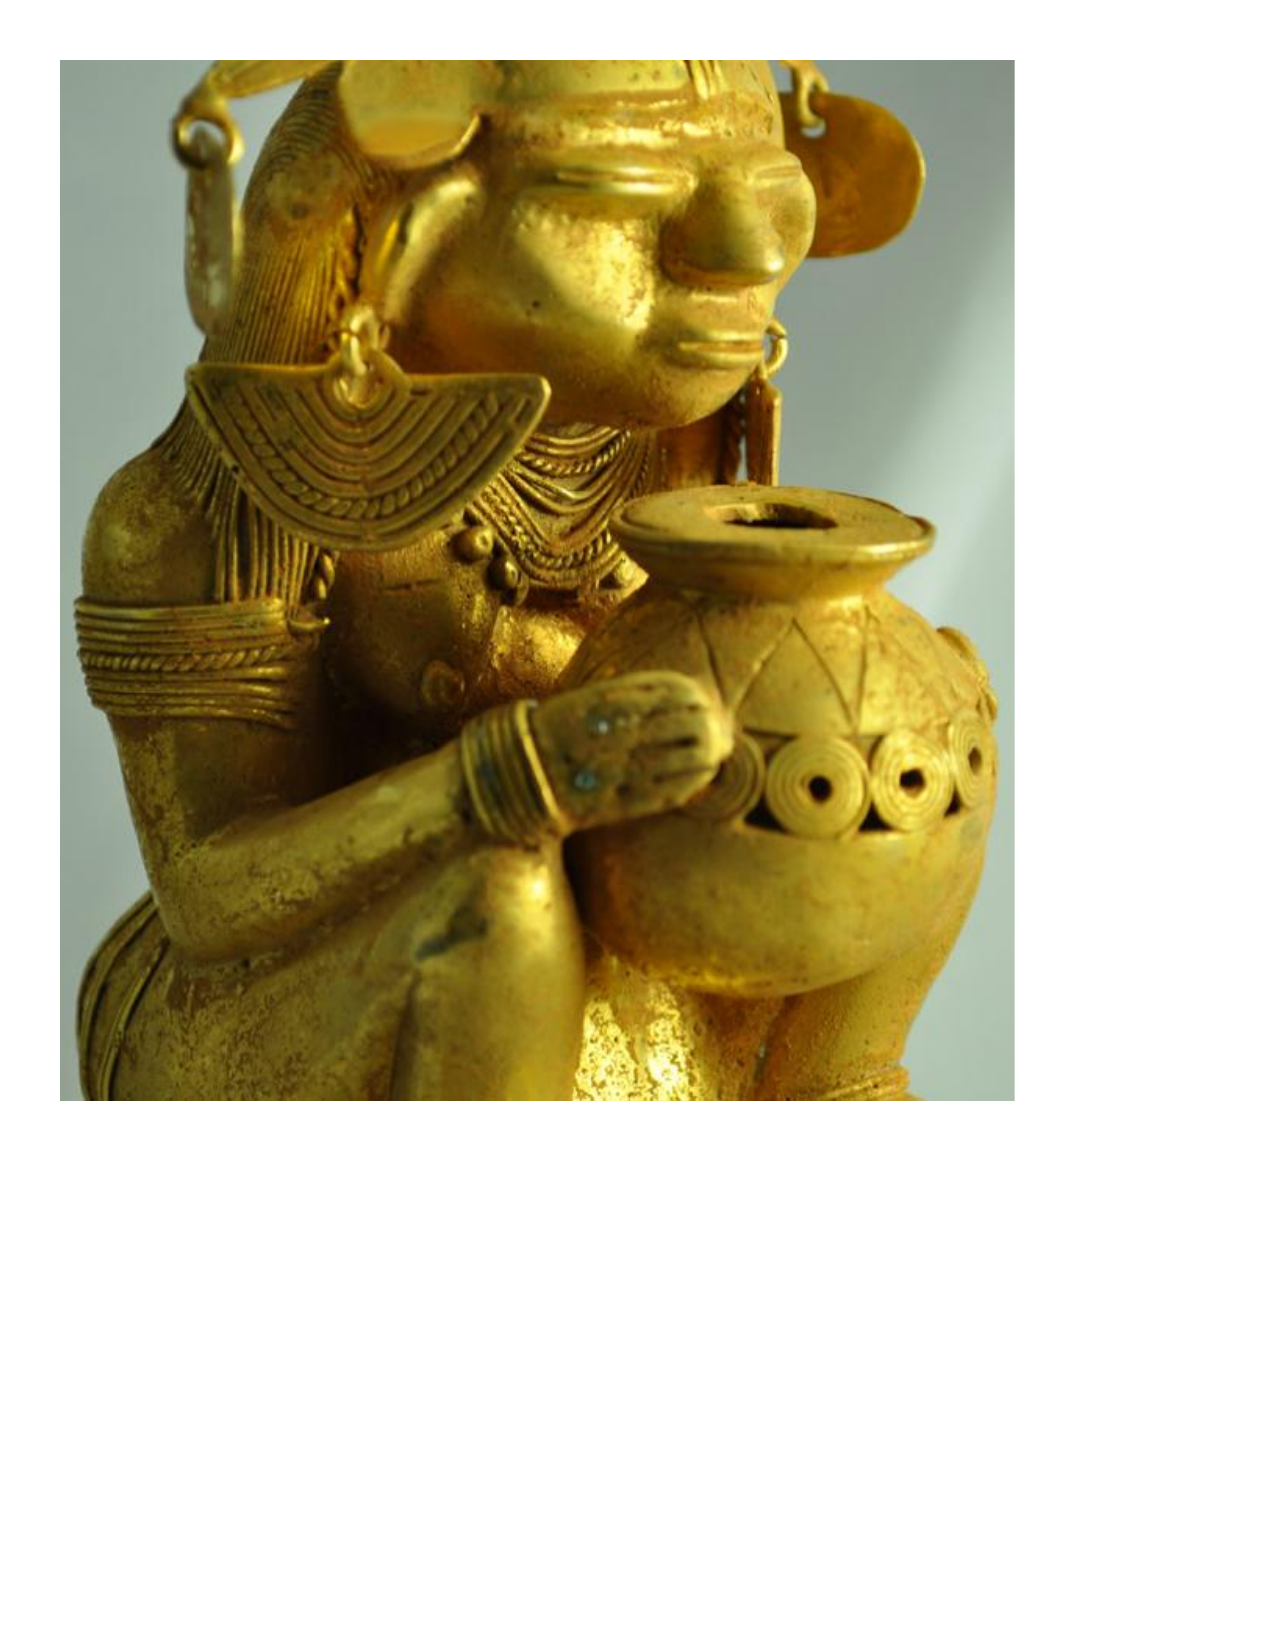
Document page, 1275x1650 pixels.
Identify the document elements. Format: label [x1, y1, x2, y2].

picture [60, 60, 1015, 1101]
